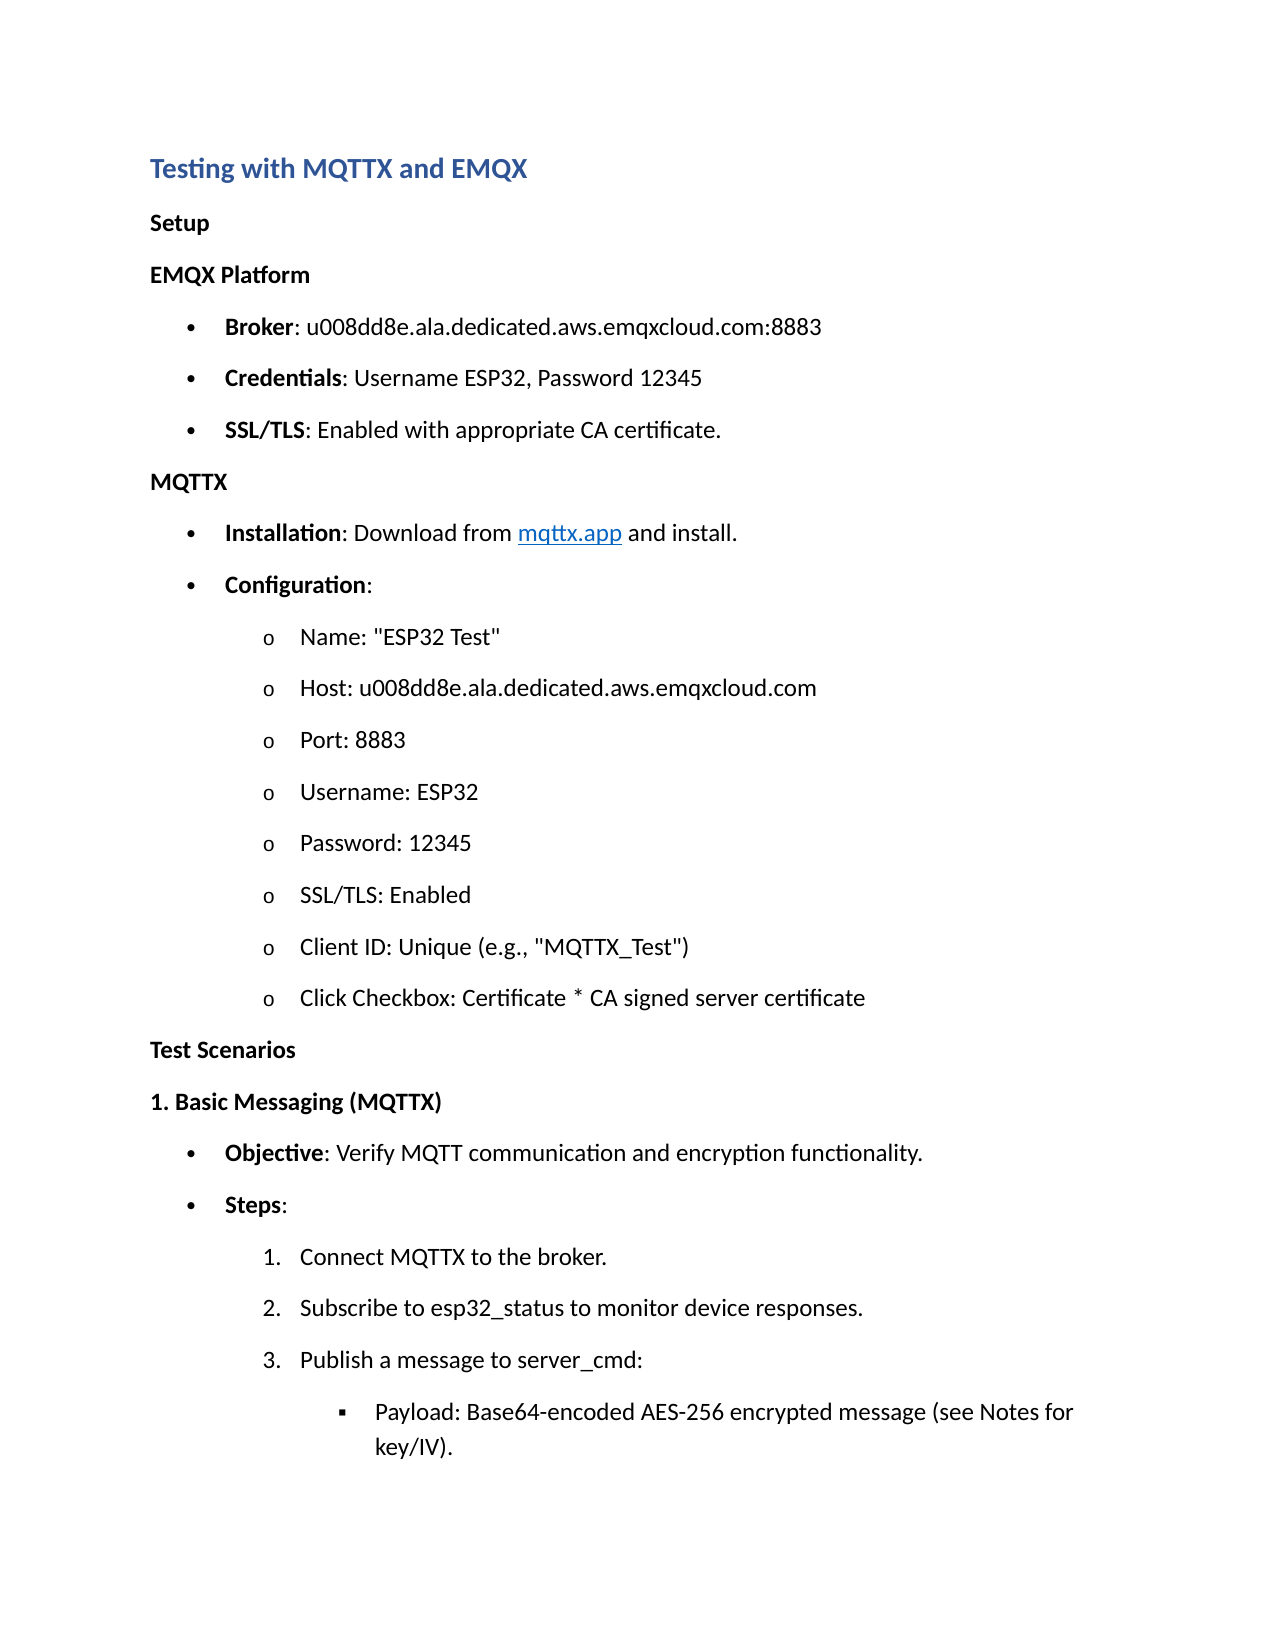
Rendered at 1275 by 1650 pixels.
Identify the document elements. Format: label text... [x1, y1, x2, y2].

list Connect MQTTX to the broker. [262, 1241, 1125, 1271]
list Objective: Verify MQTT communication and encryption functionality. [187, 1138, 1125, 1168]
list SSL/TLS: Enabled with appropriate CA certificate. [187, 414, 1125, 445]
list Payload: Base64-encoded AES-256 encrypted message (see Notes for key/IV). [337, 1396, 1125, 1461]
list Configuration: [187, 569, 1125, 600]
text 1. Basic Messaging (MQTTX) [150, 1086, 1125, 1116]
list Installation: Download from mqttx.app and install. [187, 518, 1125, 548]
list Host: u008dd8e.ala.dedicated.aws.emqxcloud.com [262, 673, 1125, 703]
list Publish a message to server_cmd: [262, 1344, 1125, 1375]
list Port: 8883 [262, 724, 1125, 755]
list Subscribe to esp32_status to monitor device responses. [262, 1293, 1125, 1323]
list Steps: [187, 1189, 1125, 1220]
text Test Scenarios [150, 1034, 1125, 1065]
list Client ID: Unique (e.g., "MQTTX_Test") [262, 931, 1125, 961]
list SSL/TLS: Enabled [262, 879, 1125, 910]
list Click Checkbox: Certificate * CA signed server certificate [262, 983, 1125, 1013]
text Setup [150, 208, 1125, 238]
list Name: "ESP32 Test" [262, 621, 1125, 651]
text EMQX Platform [150, 259, 1125, 290]
list Username: ESP32 [262, 776, 1125, 806]
text Testing with MQTTX and EMQX [150, 150, 1125, 186]
list Broker: u008dd8e.ala.dedicated.aws.emqxcloud.com:8883 [187, 311, 1125, 341]
list Credentials: Username ESP32, Password 12345 [187, 363, 1125, 393]
text MQTTX [150, 466, 1125, 496]
list Password: 12345 [262, 828, 1125, 858]
